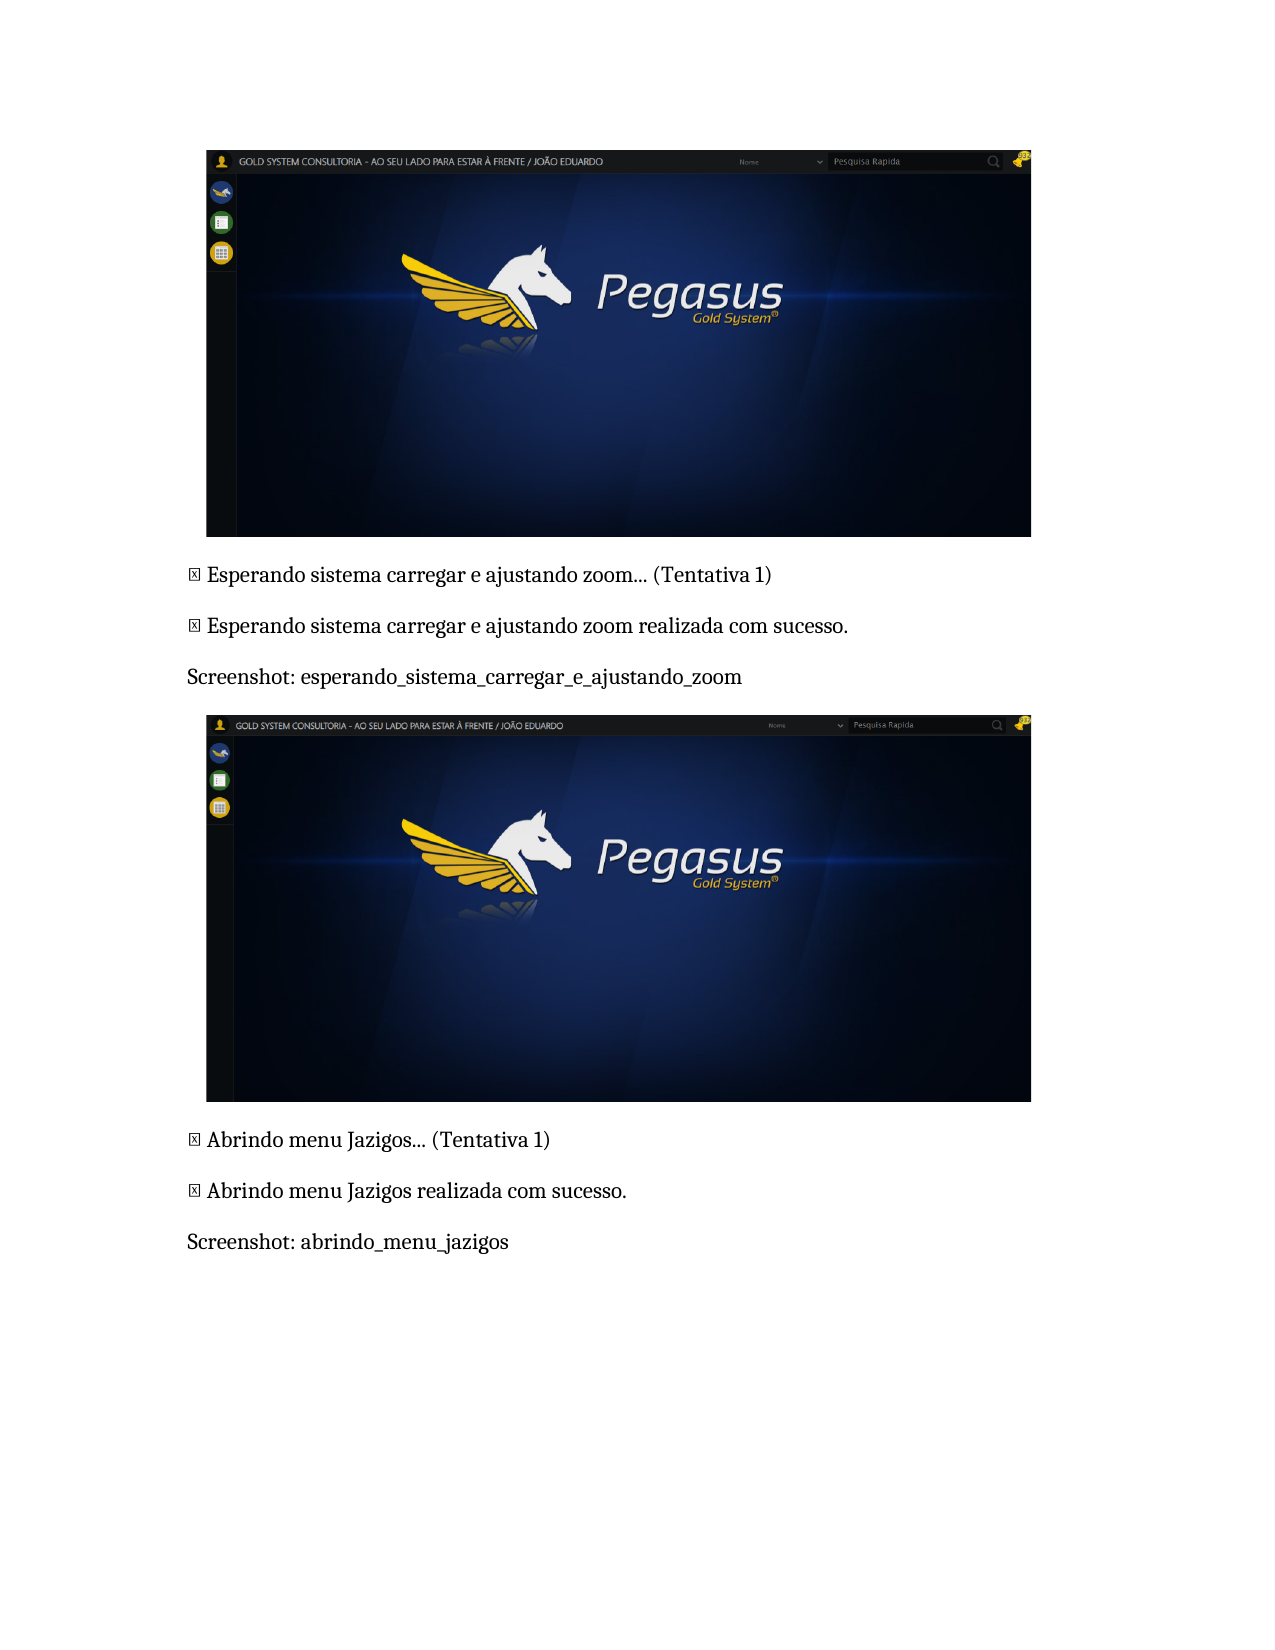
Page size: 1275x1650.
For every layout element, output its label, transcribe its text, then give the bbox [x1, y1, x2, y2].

picture [206, 715, 1032, 1102]
text Screenshot: esperando_sistema_carregar_e_ajustando_zoom [187, 664, 1087, 690]
picture [206, 150, 1032, 537]
text 🔄 Abrindo menu Jazigos... (Tentativa 1) [187, 1127, 1087, 1153]
text ✅ Abrindo menu Jazigos realizada com sucesso. [187, 1178, 1087, 1204]
text 🔄 Esperando sistema carregar e ajustando zoom... (Tentativa 1) [187, 562, 1087, 588]
text Screenshot: abrindo_menu_jazigos [187, 1229, 1087, 1255]
text ✅ Esperando sistema carregar e ajustando zoom realizada com sucesso. [187, 613, 1087, 639]
